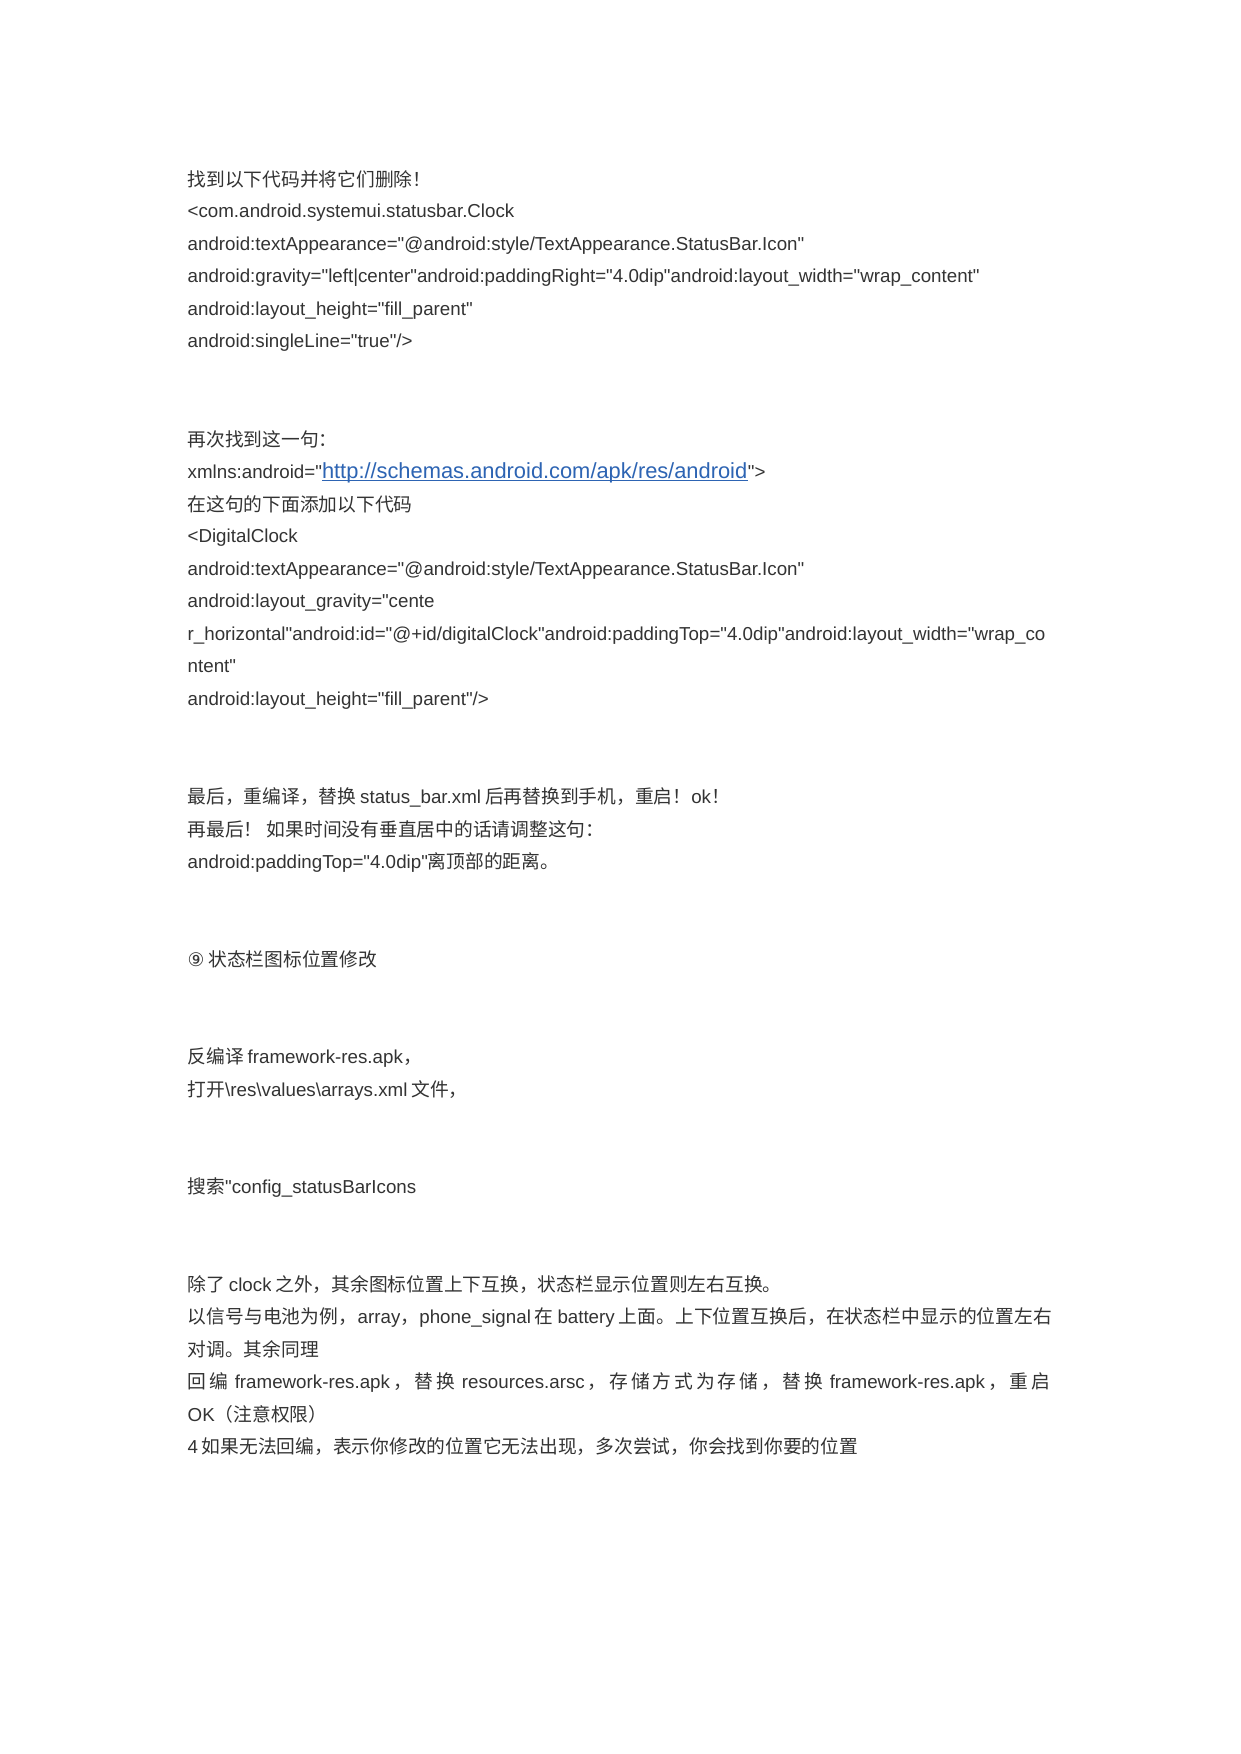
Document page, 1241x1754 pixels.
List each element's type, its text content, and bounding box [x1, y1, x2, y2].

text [187, 162, 1053, 877]
text ⑨状态栏图标位置修改 反编译framework-res.apk， 打开\res\values\arrays.xml文件， 搜索"config_statusBarIcons 除了clock之外，其余图标位置上下互换，状态栏显示位置则左右互换。 以信号与电池为例，array，phone_signal在battery上面。上下位置互换后，在状态栏中显示的位置左右对调。其余同理 回编framework-res.apk，替换resources.arsc，存储方式为存储，替换framework-res.apk，重启，OK（注意权限） 4如果无法回编，表示你修改的位置它无法出现，多次尝试，你会找到你要的位置 [187, 942, 1053, 1462]
